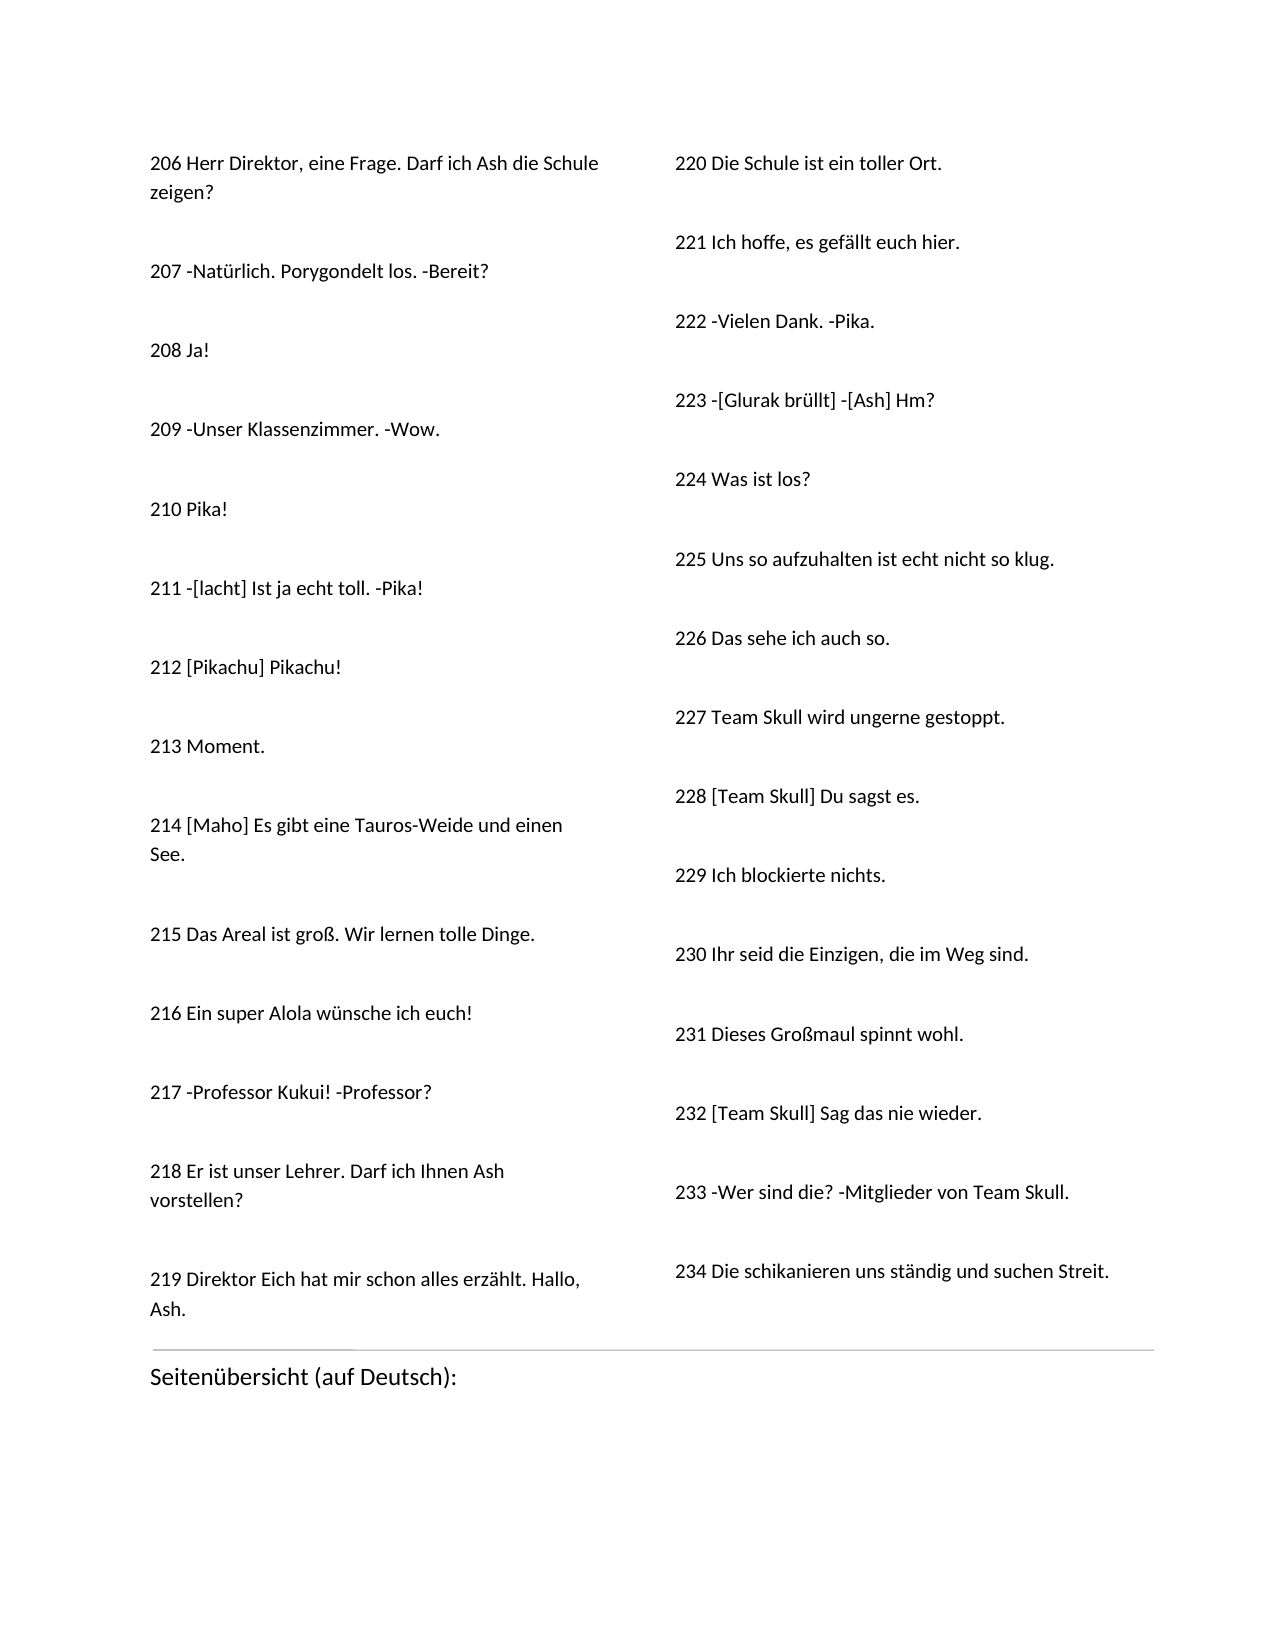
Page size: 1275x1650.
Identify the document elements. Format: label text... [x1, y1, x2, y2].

text 216 Ein super Alola wünsche ich euch! [150, 1000, 600, 1025]
text 209 -Unser Klassenzimmer. -Wow. [150, 417, 600, 442]
text 229 Ich blockierte nichts. [675, 862, 1125, 888]
text 207 -Natürlich. Porygondelt los. -Bereit? [150, 258, 600, 284]
text 228 [Team Skull] Du sagst es. [675, 783, 1125, 809]
text 222 -Vielen Dank. -Pika. [675, 308, 1125, 334]
text 213 Moment. [150, 733, 600, 759]
text 233 -Wer sind die? -Mitglieder von Team Skull. [675, 1179, 1125, 1204]
text 225 Uns so aufzuhalten ist echt nicht so klug. [675, 546, 1125, 571]
text 219 Direktor Eich hat mir schon alles erzählt. Hallo, Ash. [150, 1267, 600, 1321]
text 226 Das sehe ich auch so. [675, 625, 1125, 650]
text 218 Er ist unser Lehrer. Darf ich Ihnen Ash vorstellen? [150, 1158, 600, 1213]
text 212 [Pikachu] Pikachu! [150, 654, 600, 679]
text 214 [Maho] Es gibt eine Tauros-Weide und einen See. [150, 812, 600, 867]
text 215 Das Areal ist groß. Wir lernen tolle Dinge. [150, 921, 600, 946]
text 231 Dieses Großmaul spinnt wohl. [675, 1021, 1125, 1046]
text 230 Ihr seid die Einzigen, die im Weg sind. [675, 942, 1125, 967]
text 221 Ich hoffe, es gefällt euch hier. [675, 229, 1125, 254]
text 234 Die schikanieren uns ständig und suchen Streit. [675, 1258, 1125, 1284]
text 223 -[Glurak brüllt] -[Ash] Hm? [675, 387, 1125, 413]
text 206 Herr Direktor, eine Frage. Darf ich Ash die Schule zeigen? [150, 150, 600, 204]
text 224 Was ist los? [675, 467, 1125, 492]
text 208 Ja! [150, 337, 600, 363]
text 220 Die Schule ist ein toller Ort. [675, 150, 1125, 175]
text 210 Pika! [150, 496, 600, 521]
text 217 -Professor Kukui! -Professor? [150, 1079, 600, 1104]
text 232 [Team Skull] Sag das nie wieder. [675, 1100, 1125, 1125]
text 227 Team Skull wird ungerne gestoppt. [675, 704, 1125, 729]
text 211 -[lacht] Ist ja echt toll. -Pika! [150, 575, 600, 600]
